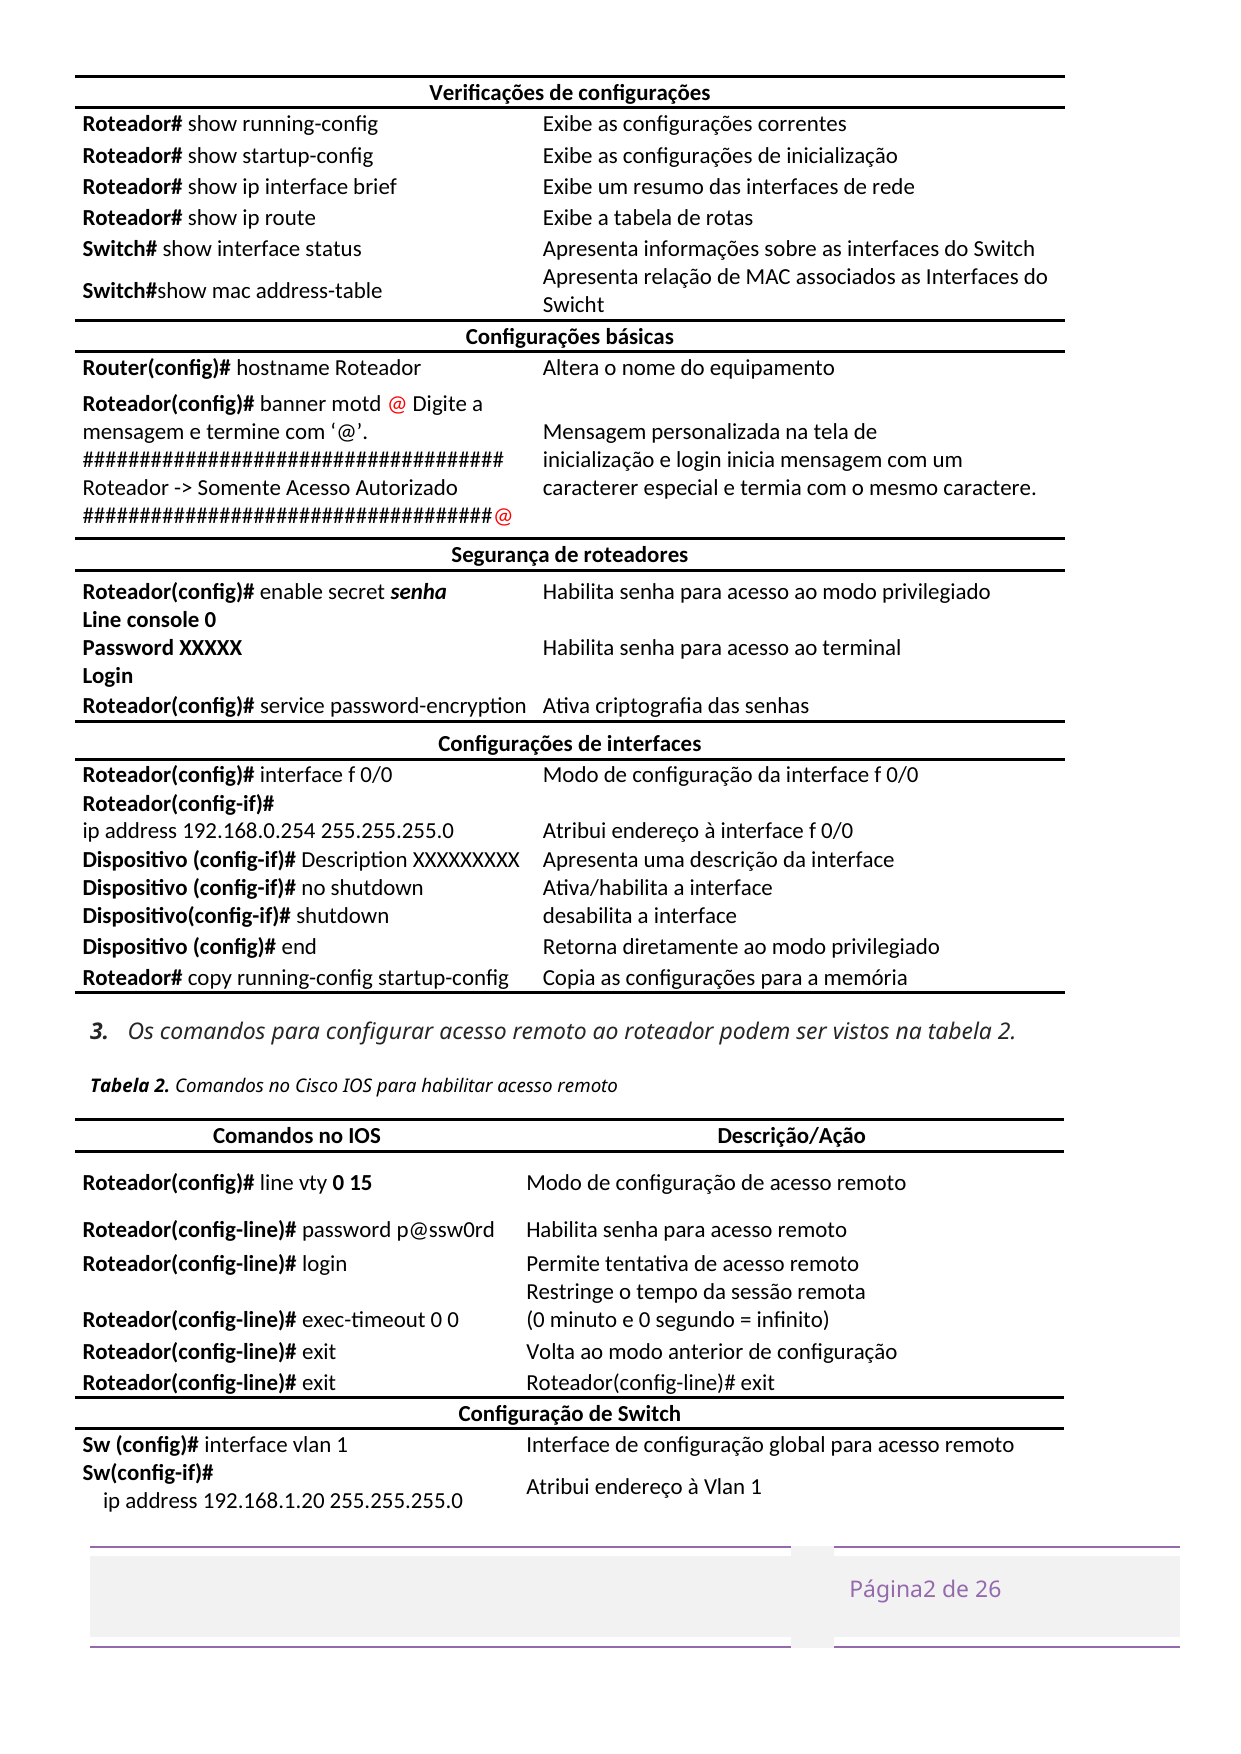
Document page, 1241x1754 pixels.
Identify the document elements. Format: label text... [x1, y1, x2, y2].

table_cell Roteador# show running-config [75, 109, 535, 137]
table_cell Mensagem personalizada na tela de inicialização e login inicia mensagem com um caracterer especial e termia com o mesmo caractere. [535, 381, 1064, 537]
table_cell Sw (config)# interface vlan 1 [75, 1430, 519, 1458]
table_cell Apresenta informações sobre as interfaces do Switch [535, 231, 1064, 262]
table_cell Dispositivo (config-if)# no shutdown [75, 873, 535, 901]
table_cell Roteador# show ip interface brief [75, 169, 535, 200]
table_cell Exibe as configurações correntes [535, 109, 1064, 137]
table_cell Configurações básicas [75, 322, 1064, 350]
table_cell Habilita senha para acesso remoto [519, 1212, 1064, 1243]
table_cell Restringe o tempo da sessão remota (0 minuto e 0 segundo = infinito) [519, 1278, 1064, 1333]
table_cell Roteador(config-line)# login [75, 1243, 519, 1277]
table_cell Exibe as configurações de inicialização [535, 138, 1064, 169]
table_cell Roteador(config)# banner motd @ Digite a mensagem e termine com ‘@’. ##################################### Roteador -> Somente Acesso Autorizado ####################################@ [75, 381, 535, 537]
table_cell Apresenta uma descrição da interface [535, 845, 1064, 873]
table_cell Roteador(config-line)# exec-timeout 0 0 [75, 1278, 519, 1333]
table_cell Roteador# show ip route [75, 200, 535, 231]
table_cell Copia as configurações para a memória [535, 960, 1064, 991]
table_cell Roteador# show startup-config [75, 138, 535, 169]
table_cell Roteador(config)# service password-encryption [75, 690, 535, 720]
table_cell Roteador(config)# line vty 0 15 [75, 1153, 519, 1212]
table_cell Line console 0 Password XXXXX Login [75, 605, 535, 689]
table_cell Atribui endereço à interface f 0/0 [535, 789, 1064, 845]
table_header Descrição/Ação [519, 1121, 1064, 1149]
table_cell Volta ao modo anterior de configuração [519, 1334, 1064, 1365]
table_cell Modo de configuração da interface f 0/0 [535, 761, 1064, 789]
table_cell Router(config)# hostname Roteador [75, 353, 535, 381]
table_cell Exibe a tabela de rotas [535, 200, 1064, 231]
table_cell Ativa criptografia das senhas [535, 690, 1064, 720]
table_cell Altera o nome do equipamento [535, 353, 1064, 381]
table_cell Roteador(config-if)# ip address 192.168.0.254 255.255.255.0 [75, 789, 535, 845]
table_cell Switch# show interface status [75, 231, 535, 262]
table_cell Ativa/habilita a interface [535, 873, 1064, 901]
table_cell Atribui endereço à Vlan 1 [519, 1459, 1064, 1514]
table_cell Dispositivo(config-if)# shutdown [75, 901, 535, 929]
table_cell Modo de configuração de acesso remoto [519, 1153, 1064, 1212]
table_cell Permite tentativa de acesso remoto [519, 1243, 1064, 1277]
list Os comandos para configurar acesso remoto ao roteador podem ser vistos na tabela 2. [90, 1015, 1150, 1046]
text Tabela 2. Comandos no Cisco IOS para habilitar acesso remoto [90, 1072, 1150, 1097]
table_cell Segurança de roteadores [75, 540, 1064, 568]
table_cell Habilita senha para acesso ao modo privilegiado [535, 572, 1064, 605]
table_cell desabilita a interface [535, 901, 1064, 929]
table_cell Roteador(config-line)# exit [75, 1365, 519, 1396]
table_cell Configuração de Switch [75, 1399, 1064, 1427]
table_cell Verificações de configurações [75, 78, 1064, 106]
table_cell Sw(config-if)# ip address 192.168.1.20 255.255.255.0 [75, 1459, 519, 1514]
table_cell Roteador# copy running-config startup-config [75, 960, 535, 991]
table_cell Dispositivo (config)# end [75, 929, 535, 960]
table_cell Switch#show mac address-table [75, 263, 535, 318]
table_cell Exibe um resumo das interfaces de rede [535, 169, 1064, 200]
table_cell Dispositivo (config-if)# Description XXXXXXXXX [75, 845, 535, 873]
table_cell Roteador(config)# enable secret senha [75, 572, 535, 605]
table_header Comandos no IOS [75, 1121, 519, 1149]
table_cell Interface de configuração global para acesso remoto [519, 1430, 1064, 1458]
table_cell Apresenta relação de MAC associados as Interfaces do Swicht [535, 263, 1064, 318]
table_cell Habilita senha para acesso ao terminal [535, 605, 1064, 689]
table_cell Roteador(config-line)# password p@ssw0rd [75, 1212, 519, 1243]
table_cell Configurações de interfaces [75, 723, 1064, 757]
table_cell Roteador(config-line)# exit [75, 1334, 519, 1365]
table_cell Retorna diretamente ao modo privilegiado [535, 929, 1064, 960]
table_cell Roteador(config-line)# exit [519, 1365, 1064, 1396]
table_cell Roteador(config)# interface f 0/0 [75, 761, 535, 789]
